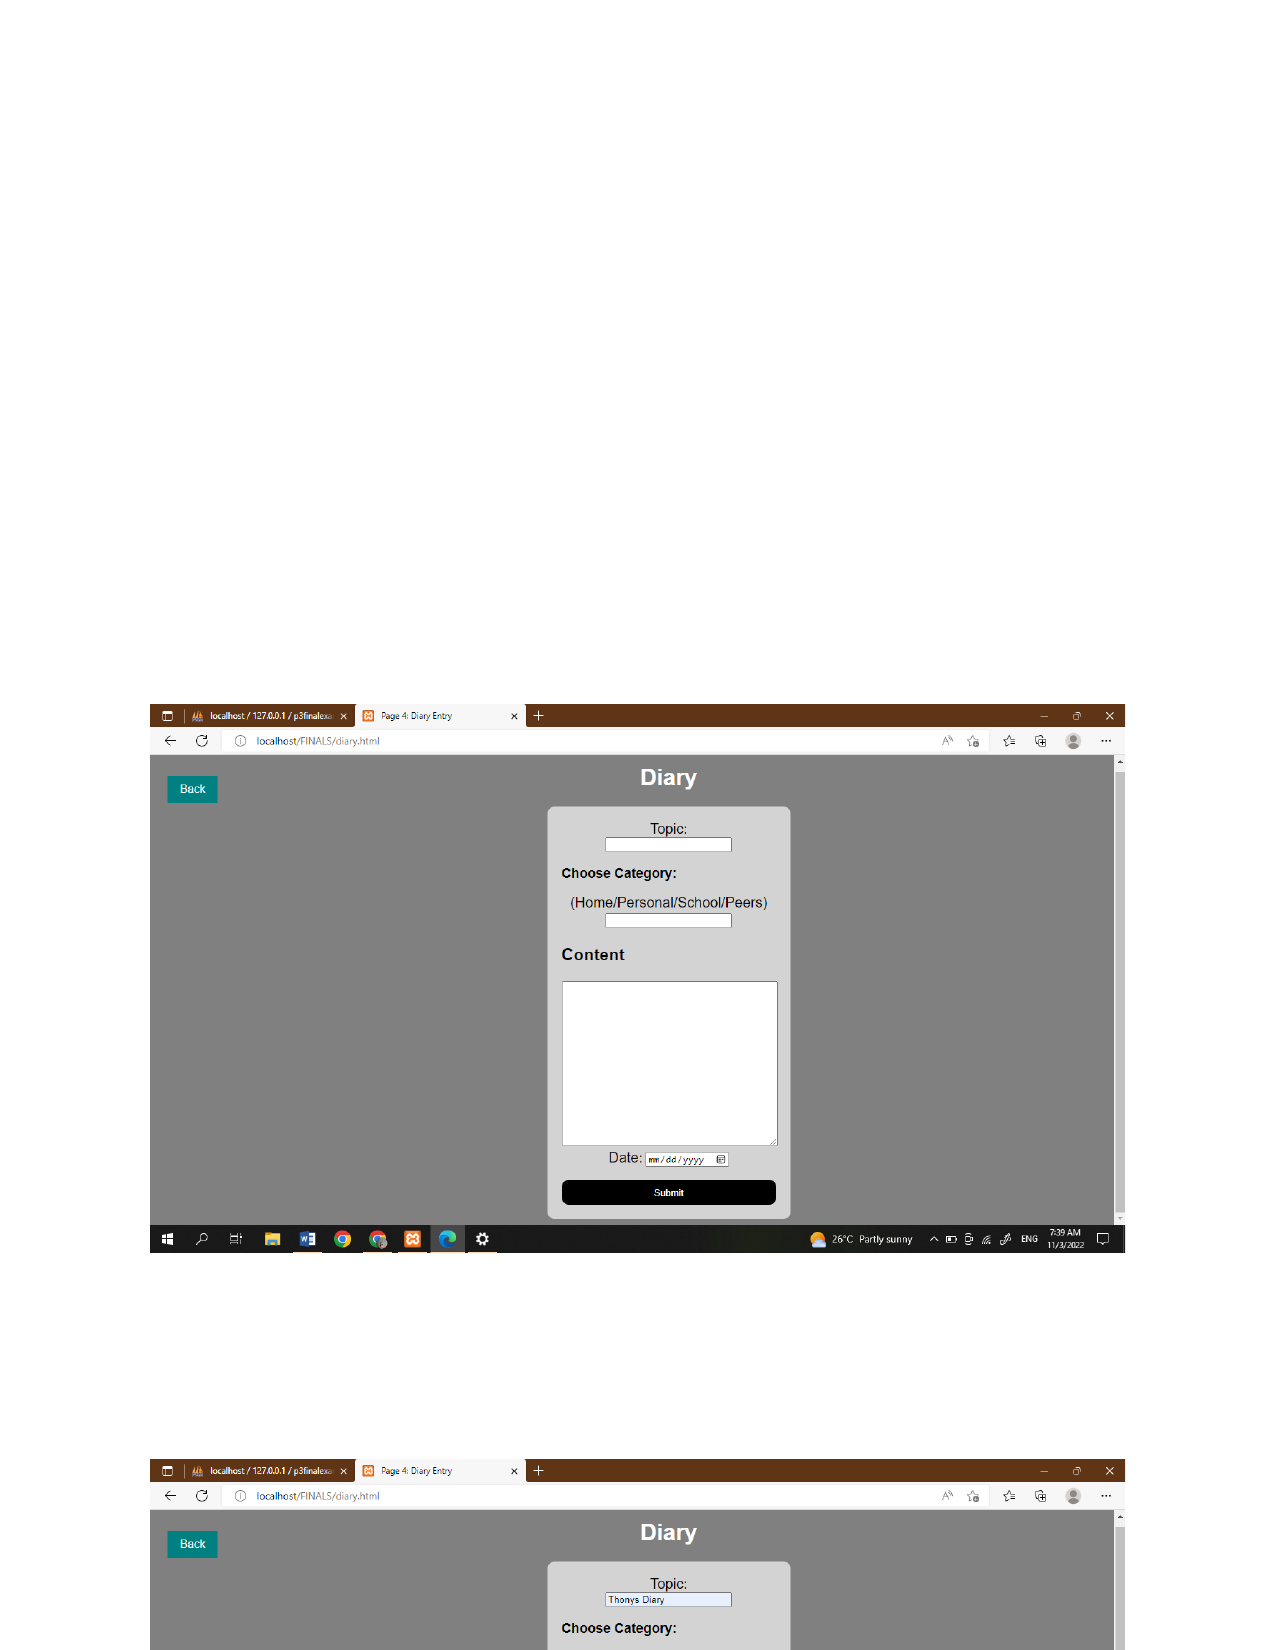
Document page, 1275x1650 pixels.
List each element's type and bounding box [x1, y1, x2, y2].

picture [150, 704, 1125, 1253]
picture [150, 1459, 1125, 1650]
